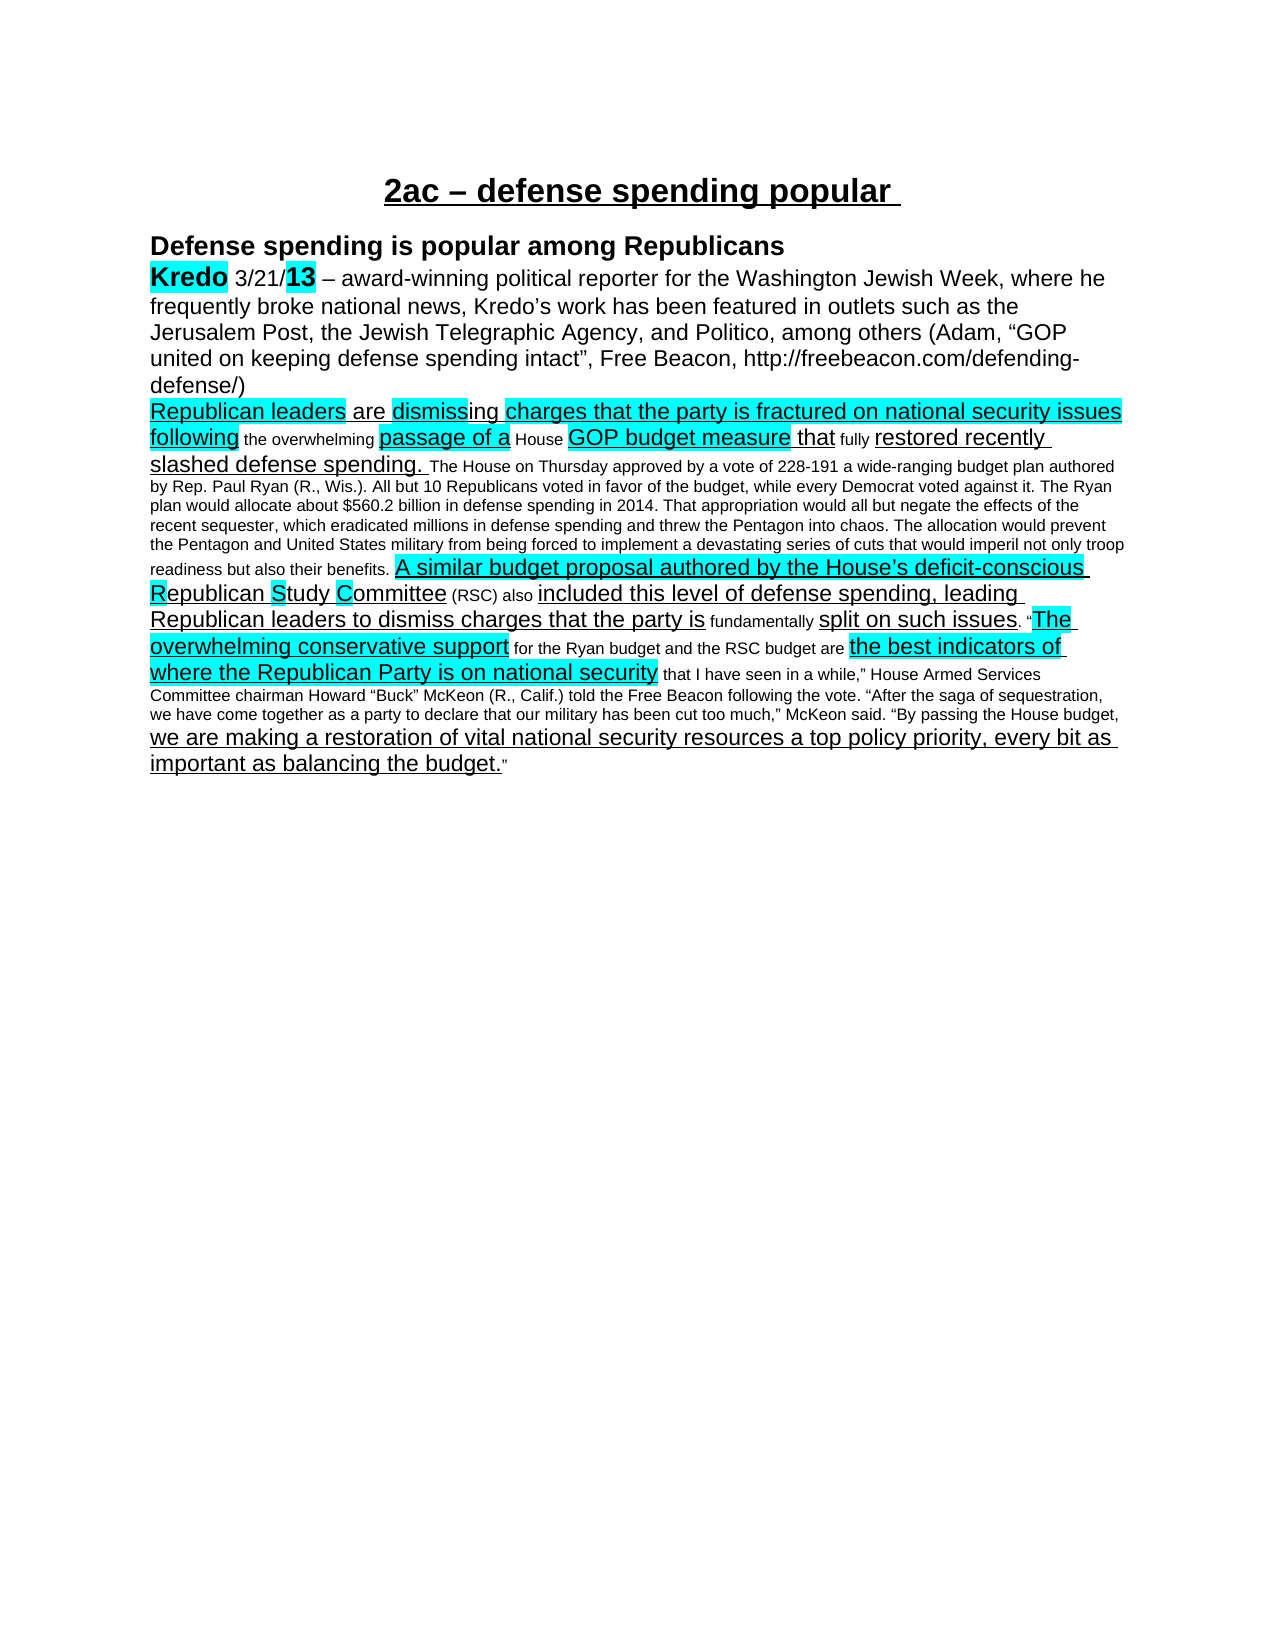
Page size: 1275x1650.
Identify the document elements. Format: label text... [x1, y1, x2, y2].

text Republican leaders are dismissing charges that the party is fractured on national security issues following the overwhelming passage of a House GOP budget measure that fully restored recently slashed defense spending. The House on Thursday approved by a vote of 228-191 a wide-ranging budget plan authored by Rep. Paul Ryan (R., Wis.). All but 10 Republicans voted in favor of the budget, while every Democrat voted against it. The Ryan plan would allocate about $560.2 billion in defense spending in 2014. That appropriation would all but negate the effects of the recent sequester, which eradicated millions in defense spending and threw the Pentagon into chaos. The allocation would prevent the Pentagon and United States military from being forced to implement a devastating series of cuts that would imperil not only troop readiness but also their benefits. A similar budget proposal authored by the House’s deficit-conscious Republican Study Committee (RSC) also included this level of defense spending, leading Republican leaders to dismiss charges that the party is fundamentally split on such issues. “The overwhelming conservative support for the Ryan budget and the RSC budget are the best indicators of where the Republican Party is on national security that I have seen in a while,” House Armed Services Committee chairman Howard “Buck” McKeon (R., Calif.) told the Free Beacon following the vote. “After the saga of sequestration, we have come together as a party to declare that our military has been cut too much,” McKeon said. “By passing the House budget, we are making a restoration of vital national security resources a top policy priority, every bit as important as balancing the budget.” [150, 398, 1125, 777]
subtitle Defense spending is popular among Republicans [150, 230, 1125, 261]
subtitle 2ac – defense spending popular [150, 171, 1125, 209]
text Kredo 3/21/13 – award-winning political reporter for the Washington Jewish Week, where he frequently broke national news, Kredo’s work has been featured in outlets such as the Jerusalem Post, the Jewish Telegraphic Agency, and Politico, among others (Adam, “GOP united on keeping defense spending intact”, Free Beacon, http://freebeacon.com/defending-defense/) [150, 261, 1125, 398]
